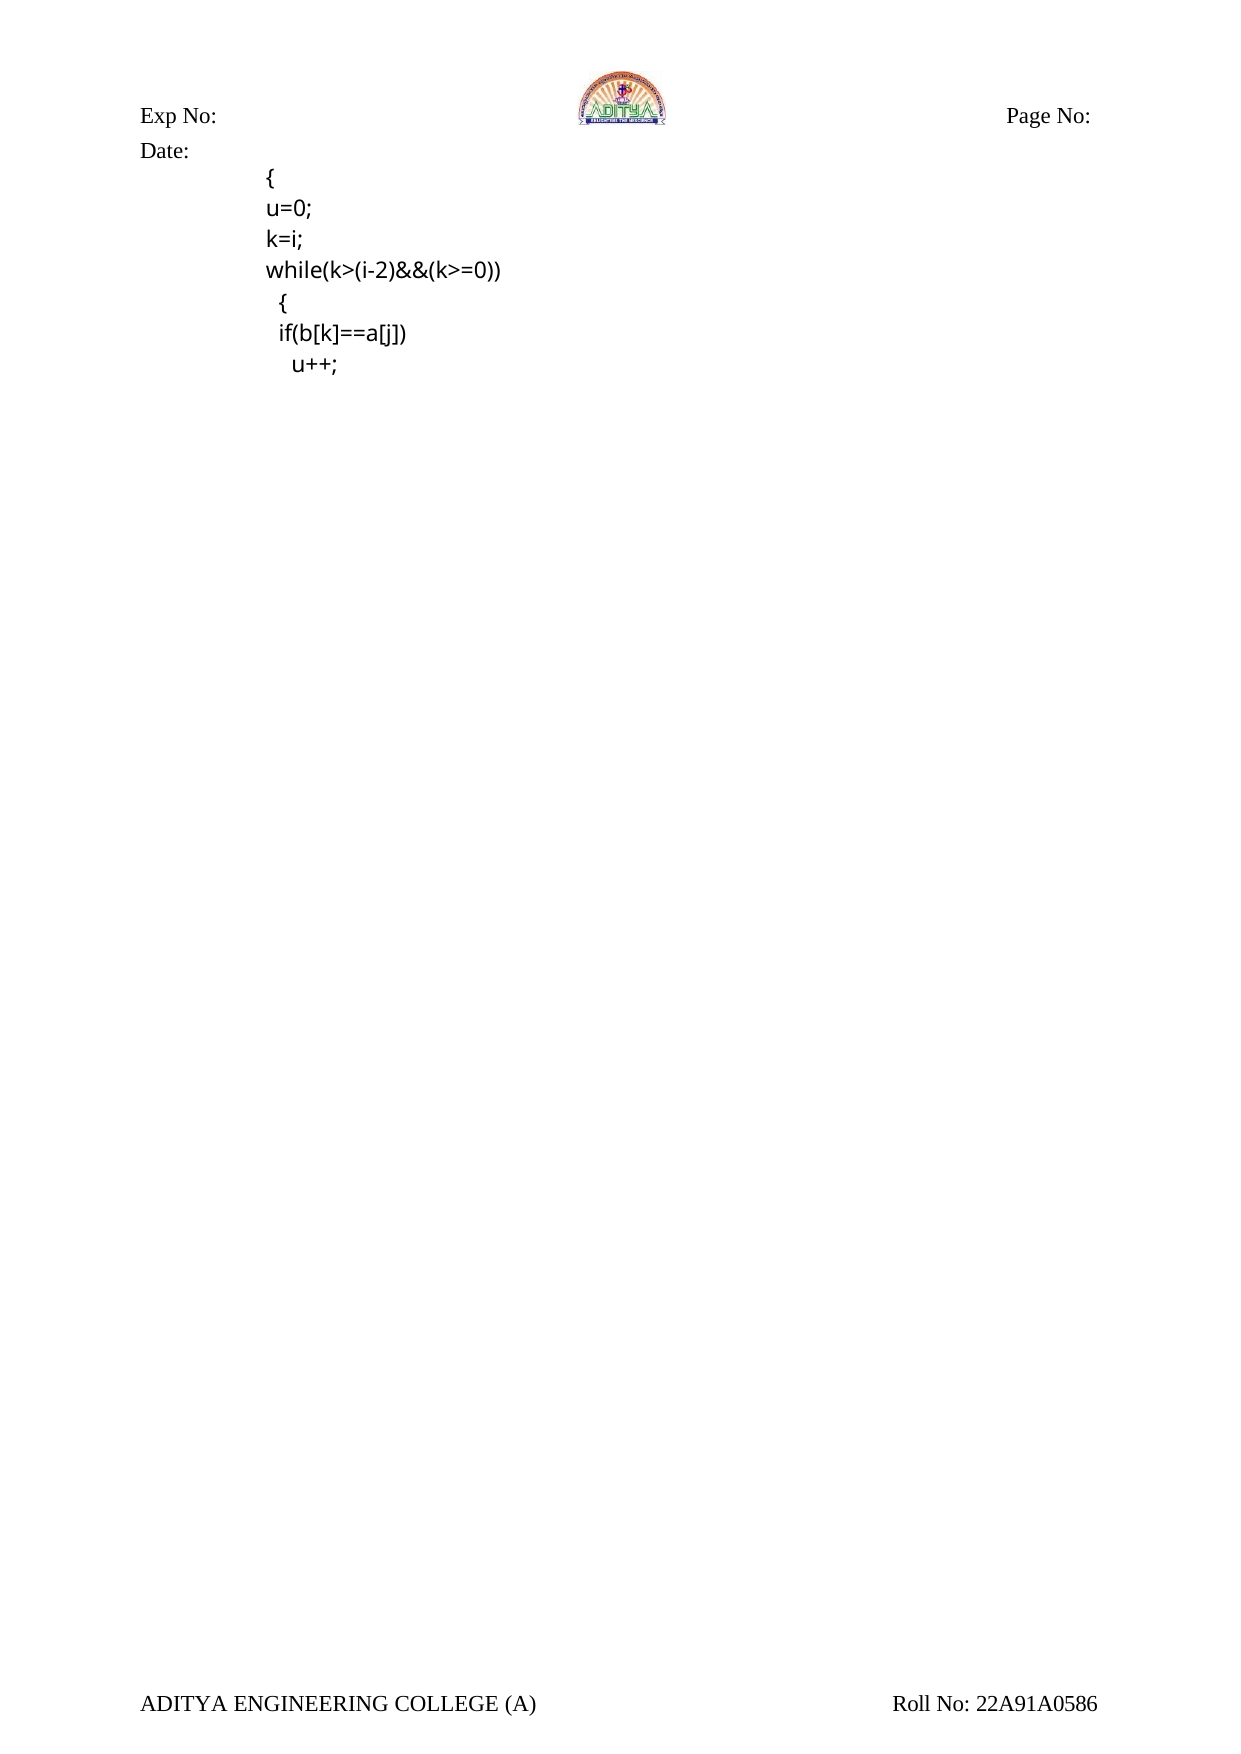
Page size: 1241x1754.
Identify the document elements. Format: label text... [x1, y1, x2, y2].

text { [278, 285, 1105, 317]
text if(b[k]==a[j]) u++; [278, 317, 407, 379]
text { u=0; [266, 160, 312, 223]
picture [577, 71, 666, 125]
text k=i; [266, 223, 1105, 254]
text while(k>(i-2)&&(k>=0)) [266, 254, 1105, 285]
